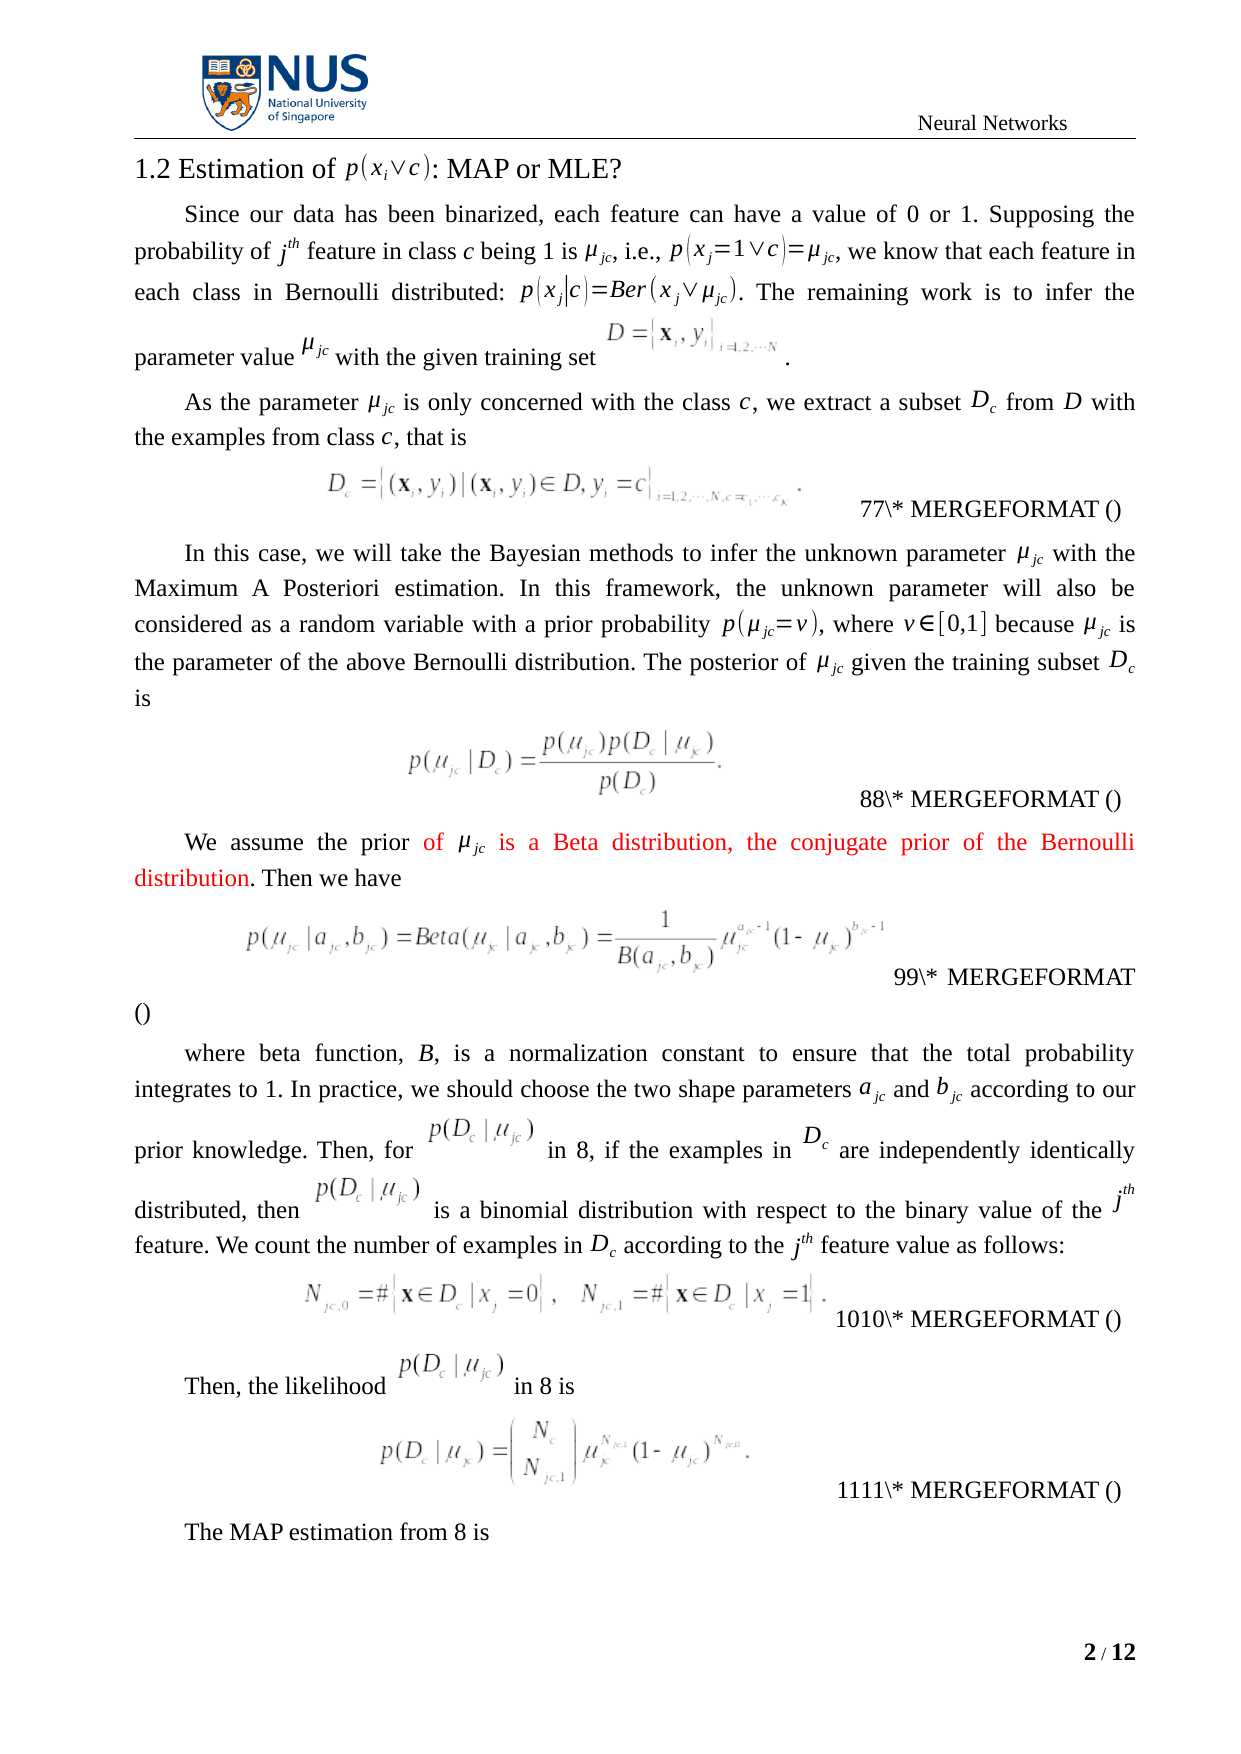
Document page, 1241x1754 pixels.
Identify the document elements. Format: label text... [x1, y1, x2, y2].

text As the parameter is only concerned with the class , we extract a subset from with the examples from class , that is [134, 385, 1136, 451]
text We assume the prior of is a Beta distribution, the conjugate prior of the Bernoulli distribution. Then we have [134, 826, 1136, 892]
text The MAP estimation from is [134, 1517, 1136, 1546]
text Then, the likelihood in is [134, 1346, 1136, 1399]
text In this case, we will take the Bayesian methods to infer the unknown parameter with the Maximum A Posteriori estimation. In this framework, the unknown parameter will also be considered as a random variable with a prior probability , where because is the parameter of the above Bernoulli distribution. The posterior of given the training subset is [134, 536, 1136, 711]
picture [202, 54, 368, 131]
text where beta function, B, is a normalization constant to ensure that the total probability integrates to 1. In practice, we should choose the two shape parameters and according to our prior knowledge. Then, for in , if the examples in are independently identically distributed, then is a binomial distribution with respect to the binary value of the feature. We count the number of examples in according to the feature value as follows: [134, 1038, 1136, 1261]
subtitle Estimation of : MAP or MLE? [134, 151, 1136, 184]
text Since our data has been binarized, each feature can have a value of 0 or 1. Supposing the probability of feature in class c being 1 is , i.e., , we know that each feature in each class in Bernoulli distributed: . The remaining work is to infer the parameter value with the given training set . [134, 199, 1136, 372]
